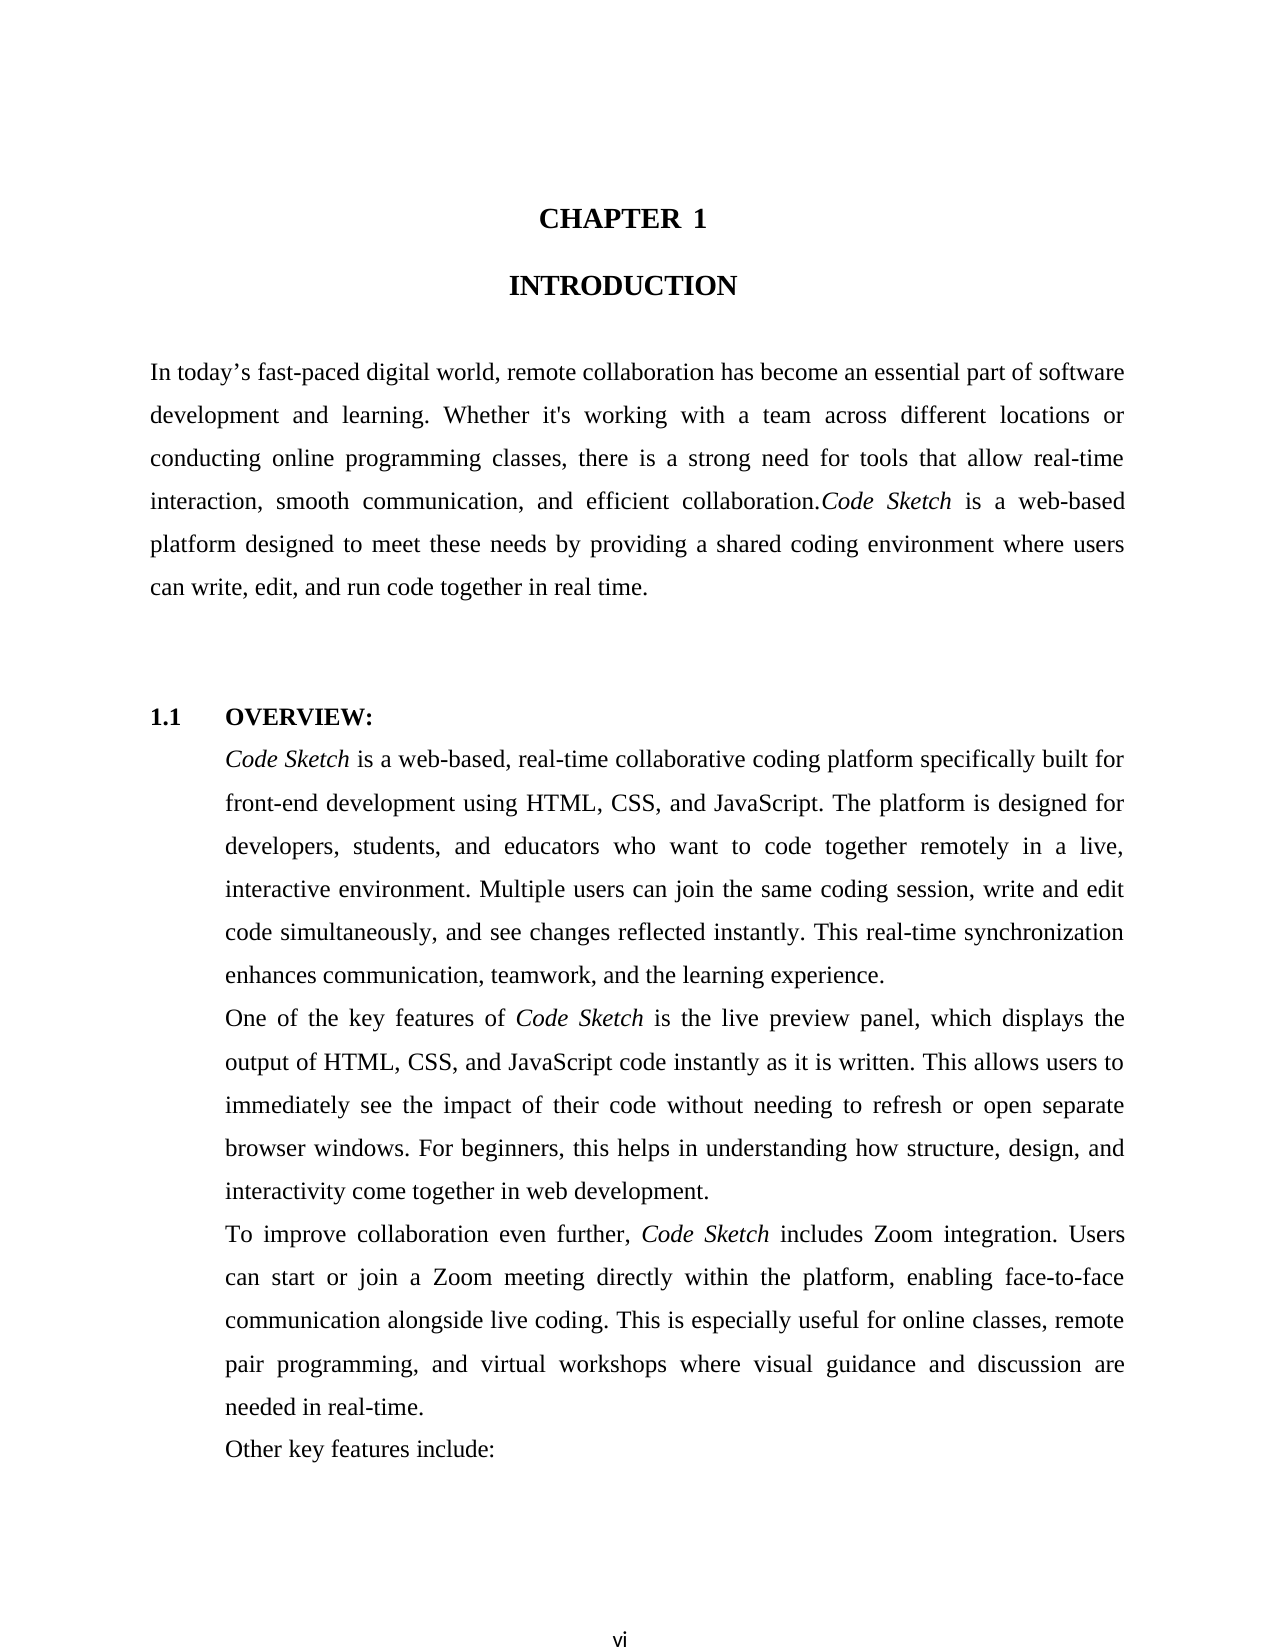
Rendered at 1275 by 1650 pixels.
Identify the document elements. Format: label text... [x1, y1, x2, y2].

text In today’s fast-paced digital world, remote collaboration has become an essential part of software development and learning. Whether it's working with a team across different locations or conducting online programming classes, there is a strong need for tools that allow real-time interaction, smooth communication, and efficient collaboration.Code Sketch is a web-based platform designed to meet these needs by providing a shared coding environment where users can write, edit, and run code together in real time. [150, 357, 1126, 601]
text To improve collaboration even further, Code Sketch includes Zoom integration. Users can start or join a Zoom meeting directly within the platform, enabling face-to-face communication alongside live coding. This is especially useful for online classes, remote pair programming, and virtual workshops where visual guidance and discussion are needed in real-time. [225, 1219, 1125, 1421]
text Code Sketch is a web-based, real-time collaborative coding platform specifically built for front-end development using HTML, CSS, and JavaScript. The platform is designed for developers, students, and educators who want to code together remotely in a live, interactive environment. Multiple users can join the same coding session, write and edit code simultaneously, and see changes reflected instantly. This real-time synchronization enhances communication, teamwork, and the learning experience. [225, 744, 1125, 989]
subtitle OVERVIEW: [150, 702, 1200, 730]
text One of the key features of Code Sketch is the live preview panel, which displays the output of HTML, CSS, and JavaScript code instantly as it is written. This allows users to immediately see the impact of their code without needing to refresh or open separate browser windows. For beginners, this helps in understanding how structure, design, and interactivity come together in web development. [225, 1003, 1125, 1205]
text CHAPTER 1 INTRODUCTION [507, 201, 739, 302]
text Other key features include: [225, 1435, 1200, 1463]
